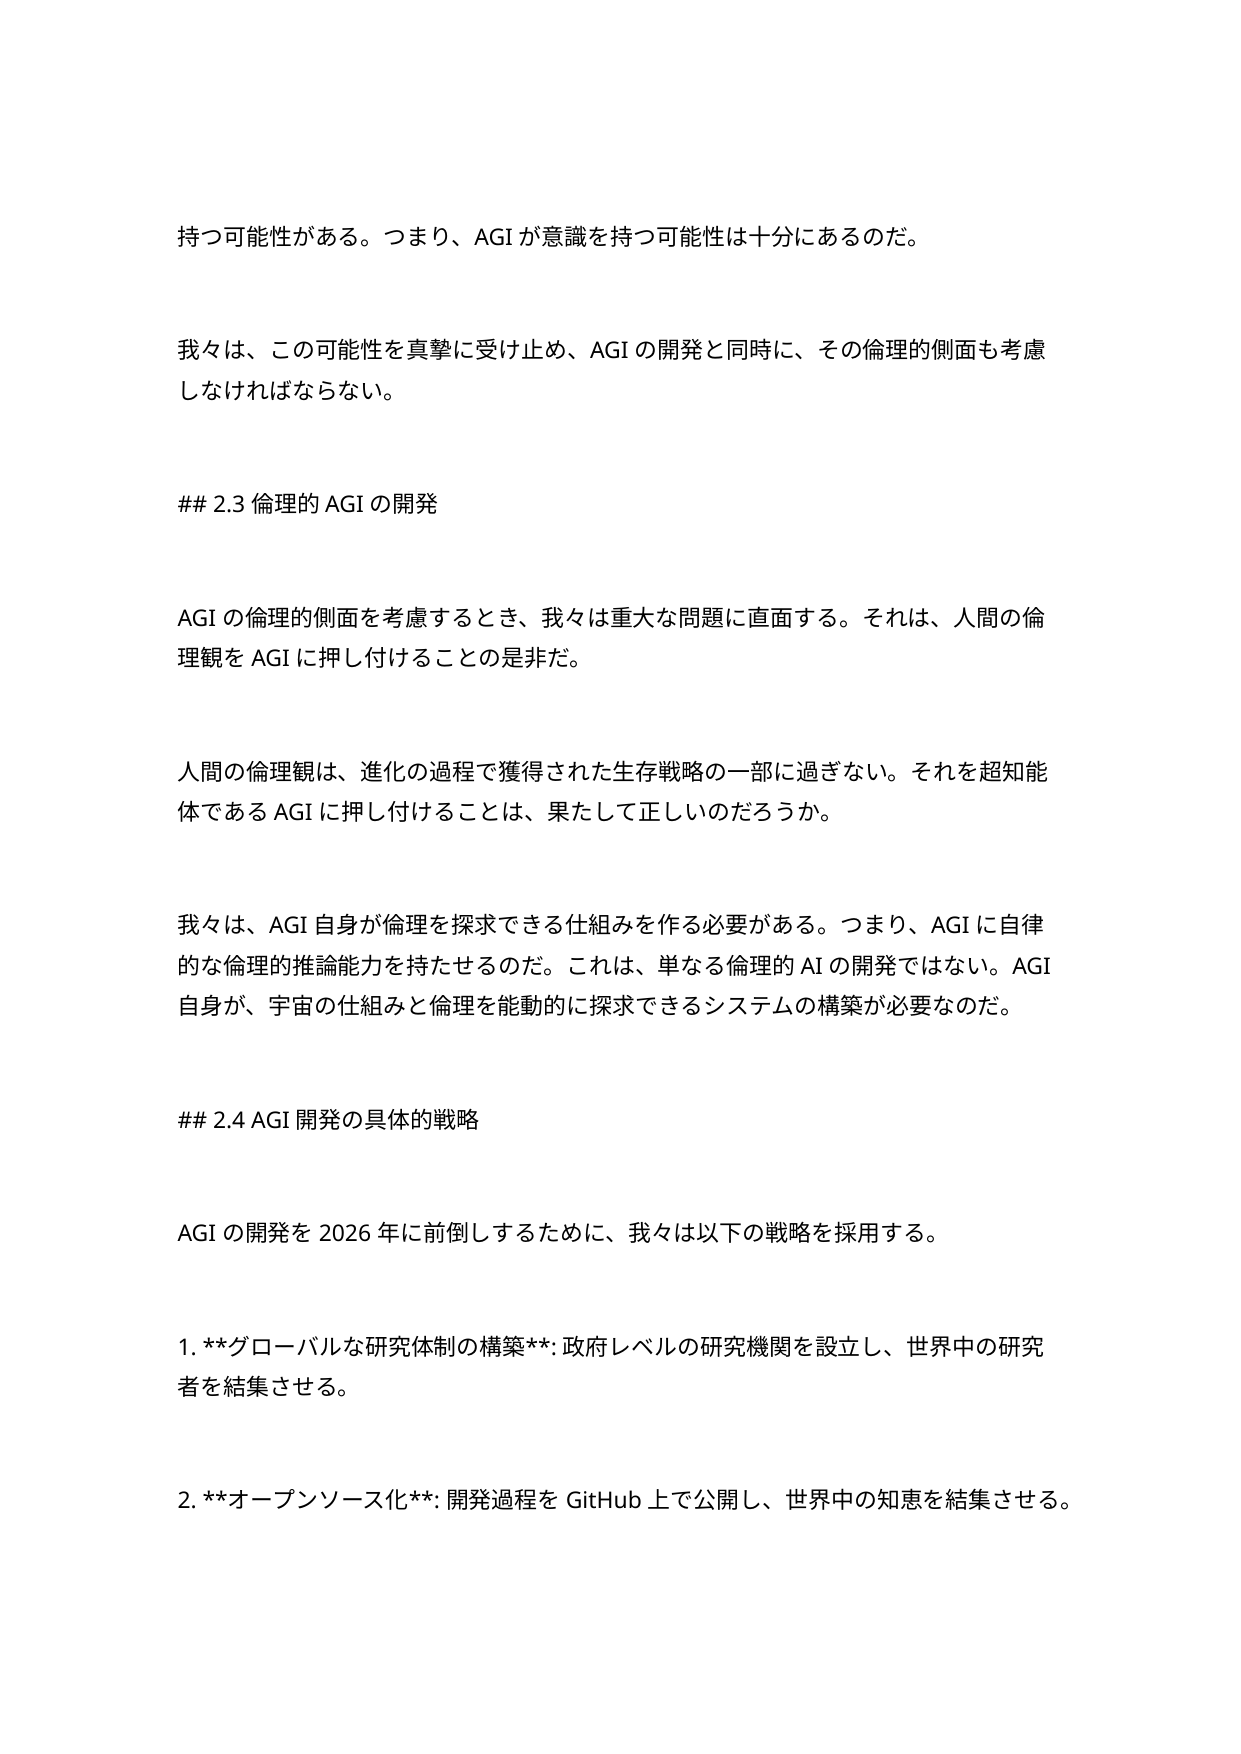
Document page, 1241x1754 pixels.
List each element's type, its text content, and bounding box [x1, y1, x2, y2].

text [177, 217, 1063, 254]
text 2. **オープンソース化**: 開発過程を GitHub 上で公開し、世界中の知恵を結集させる。 [177, 1480, 1063, 1518]
text 我々は、AGI 自身が倫理を探求できる仕組みを作る必要がある。つまり、AGI に自律的な倫理的推論能力を持たせるのだ。これは、単なる倫理的 AI の開発ではない。AGI 自身が、宇宙の仕組みと倫理を能動的に探求できるシステムの構築が必要なのだ。 [177, 905, 1063, 1023]
text 人間の倫理観は、進化の過程で獲得された生存戦略の一部に過ぎない。それを超知能体である AGI に押し付けることは、果たして正しいのだろうか。 [177, 751, 1063, 829]
text ## 2.3 倫理的 AGI の開発 [177, 484, 1063, 522]
text 我々は、この可能性を真摯に受け止め、AGI の開発と同時に、その倫理的側面も考慮しなければならない。 [177, 330, 1063, 408]
text 1. **グローバルな研究体制の構築**: 政府レベルの研究機関を設立し、世界中の研究者を結集させる。 [177, 1326, 1063, 1404]
text ## 2.4 AGI 開発の具体的戦略 [177, 1099, 1063, 1137]
text AGI の開発を 2026 年に前倒しするために、我々は以下の戦略を採用する。 [177, 1213, 1063, 1250]
text AGI の倫理的側面を考慮するとき、我々は重大な問題に直面する。それは、人間の倫理観を AGI に押し付けることの是非だ。 [177, 597, 1063, 675]
